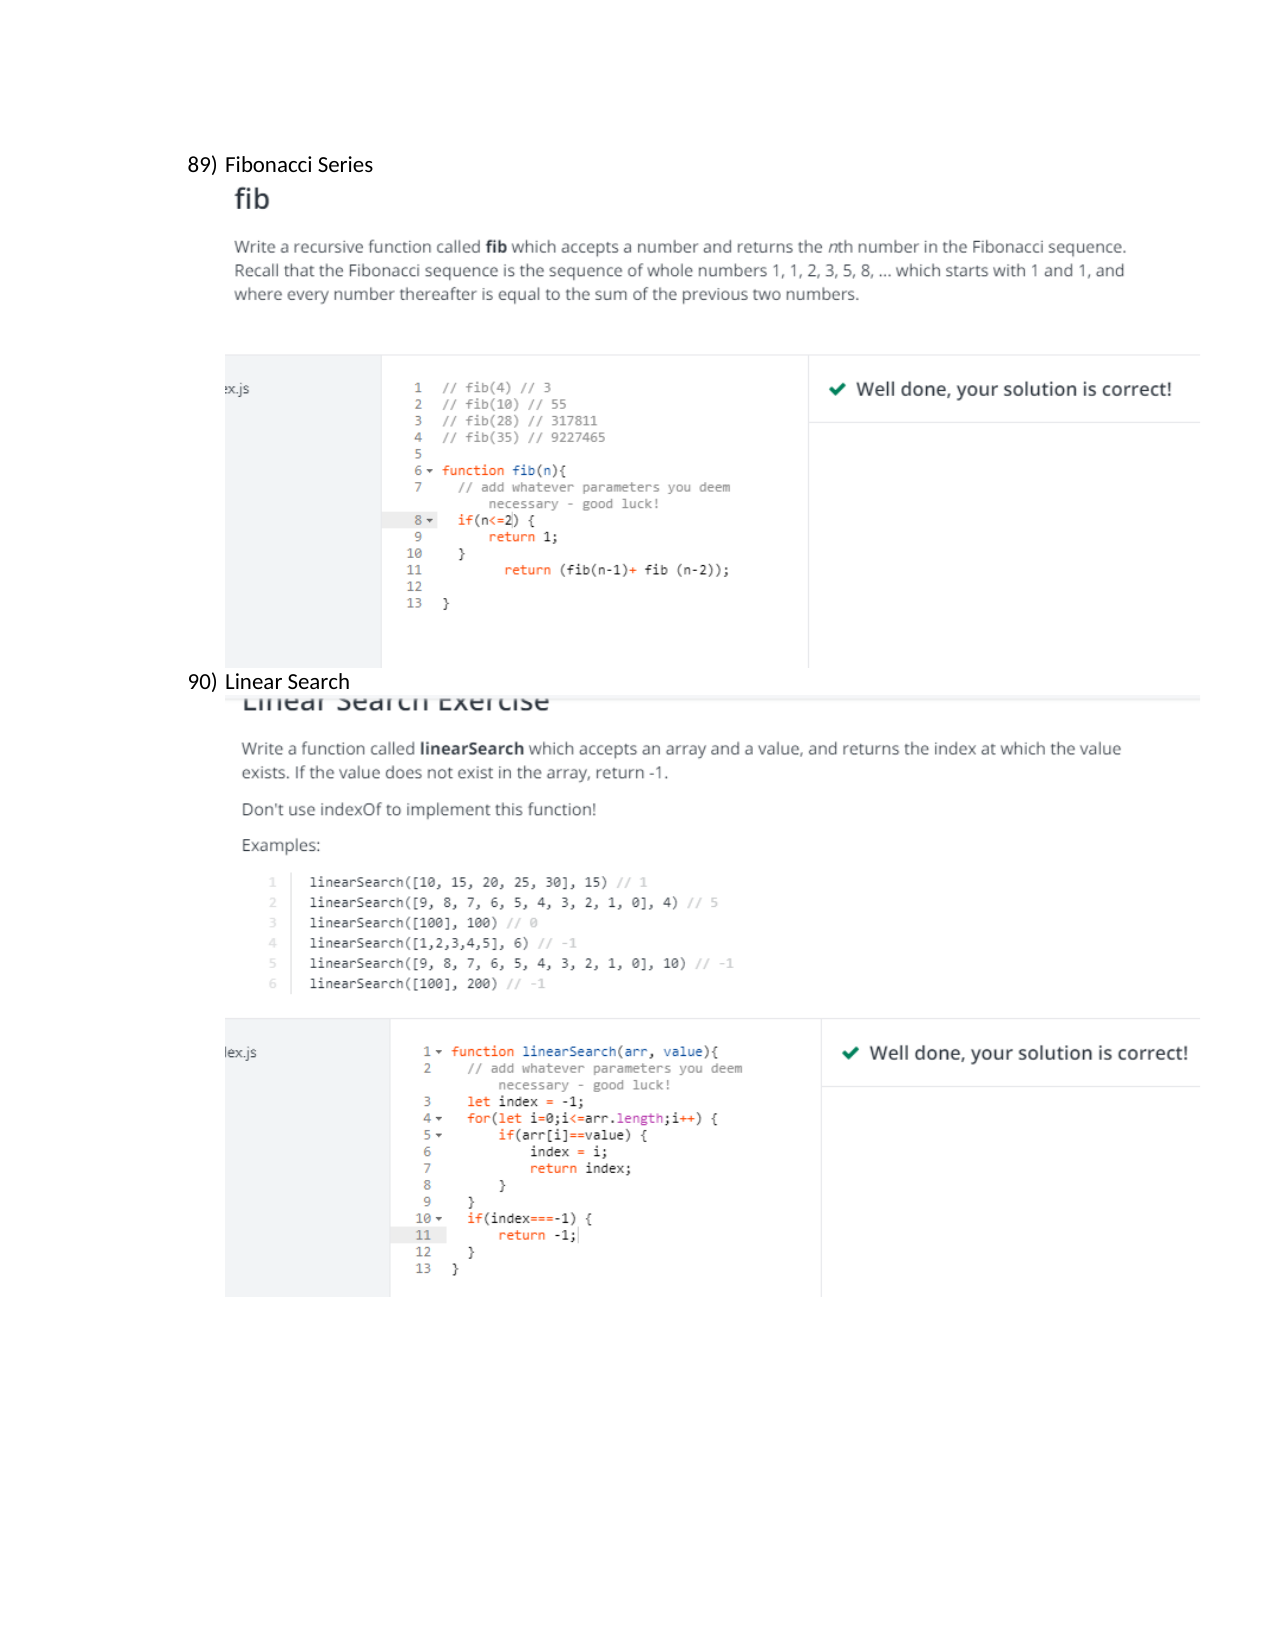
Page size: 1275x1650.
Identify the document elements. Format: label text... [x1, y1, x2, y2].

picture [225, 178, 1200, 668]
picture [225, 695, 1200, 1297]
